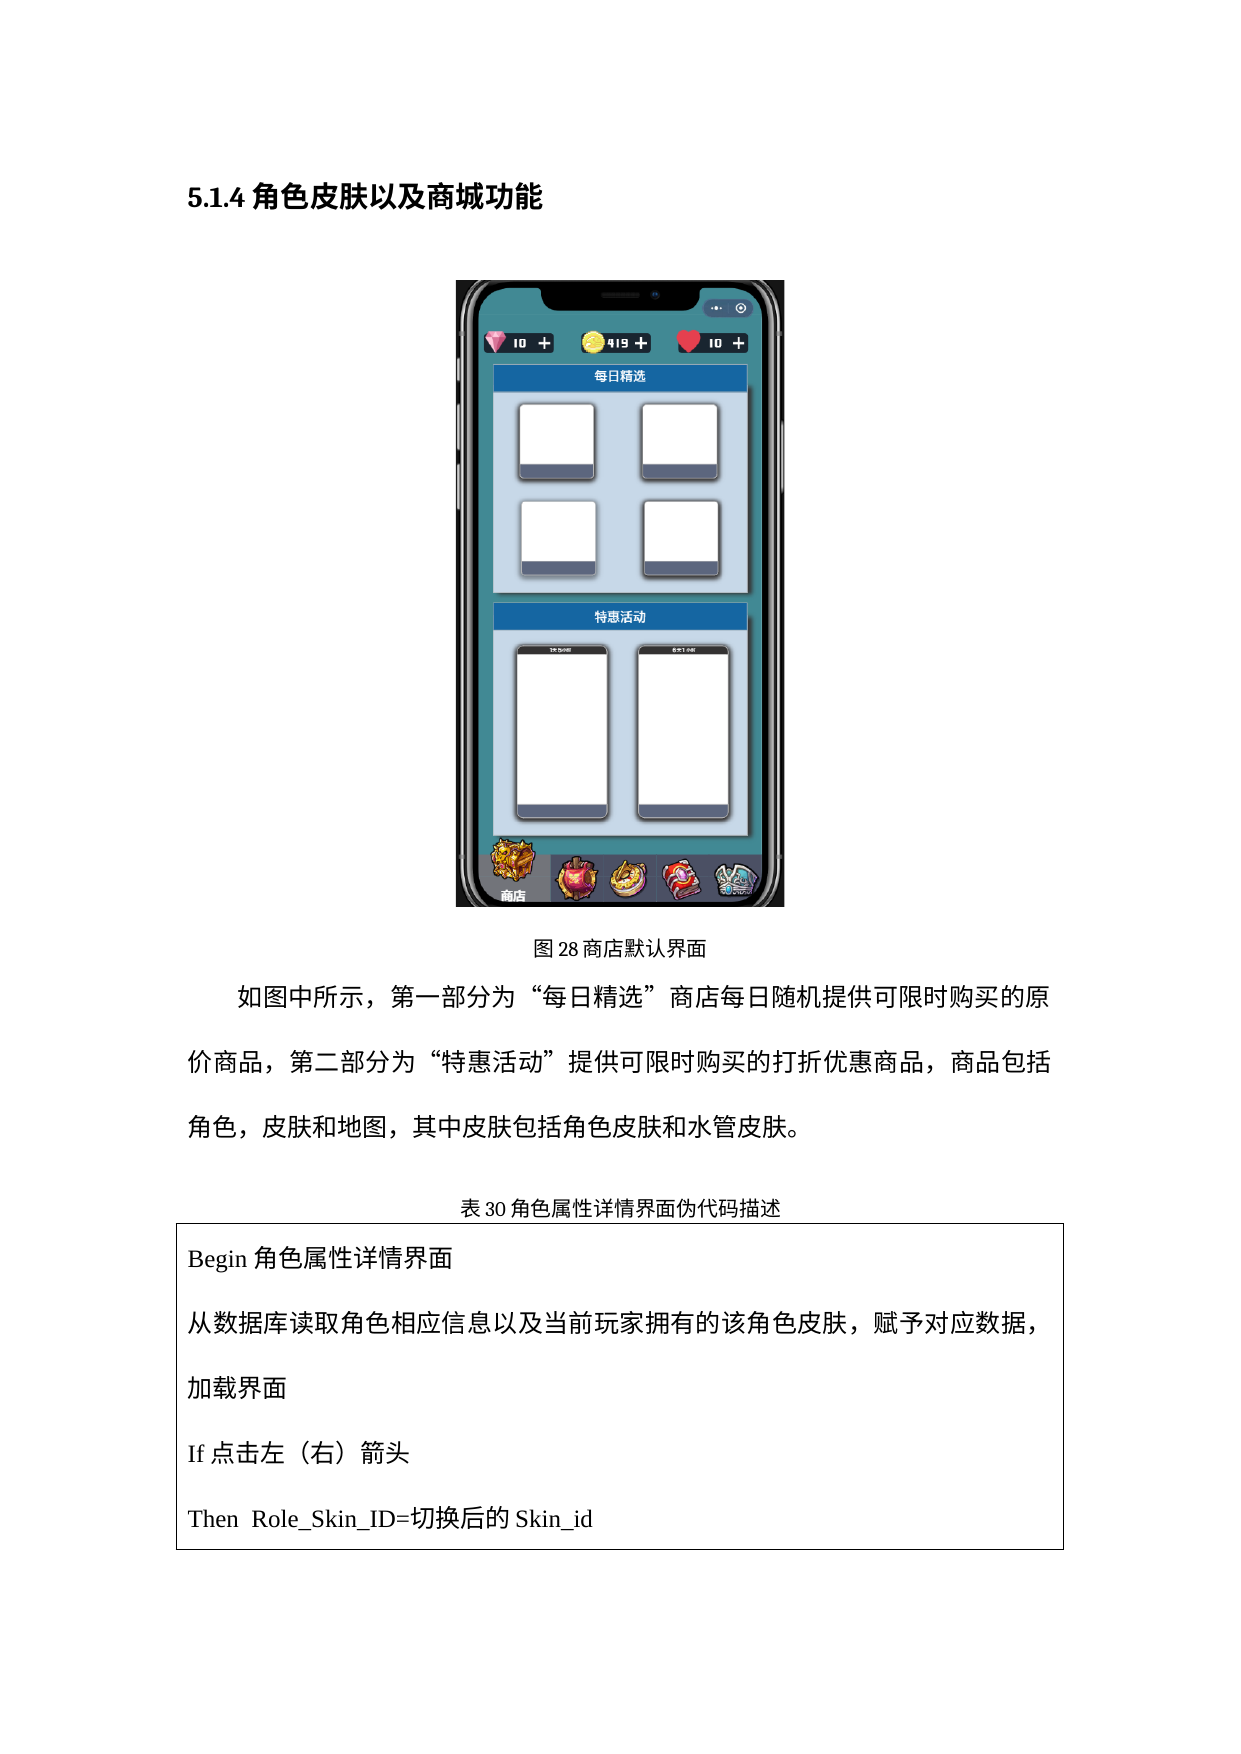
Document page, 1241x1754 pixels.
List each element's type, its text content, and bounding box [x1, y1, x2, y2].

picture [455, 280, 785, 907]
subtitle 5.1.4角色皮肤以及商城功能 [187, 162, 1053, 227]
text 如图中所示，第一部分为“每日精选”商店每日随机提供可限时购买的原价商品，第二部分为“特惠活动”提供可限时购买的打折优惠商品，商品包括角色，皮肤和地图，其中皮肤包括角色皮肤和水管皮肤。 [187, 963, 1053, 1158]
text 图 28商店默认界面 [187, 931, 1053, 963]
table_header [177, 1224, 1063, 1549]
text 表 30角色属性详情界面伪代码描述 [187, 1191, 1053, 1223]
